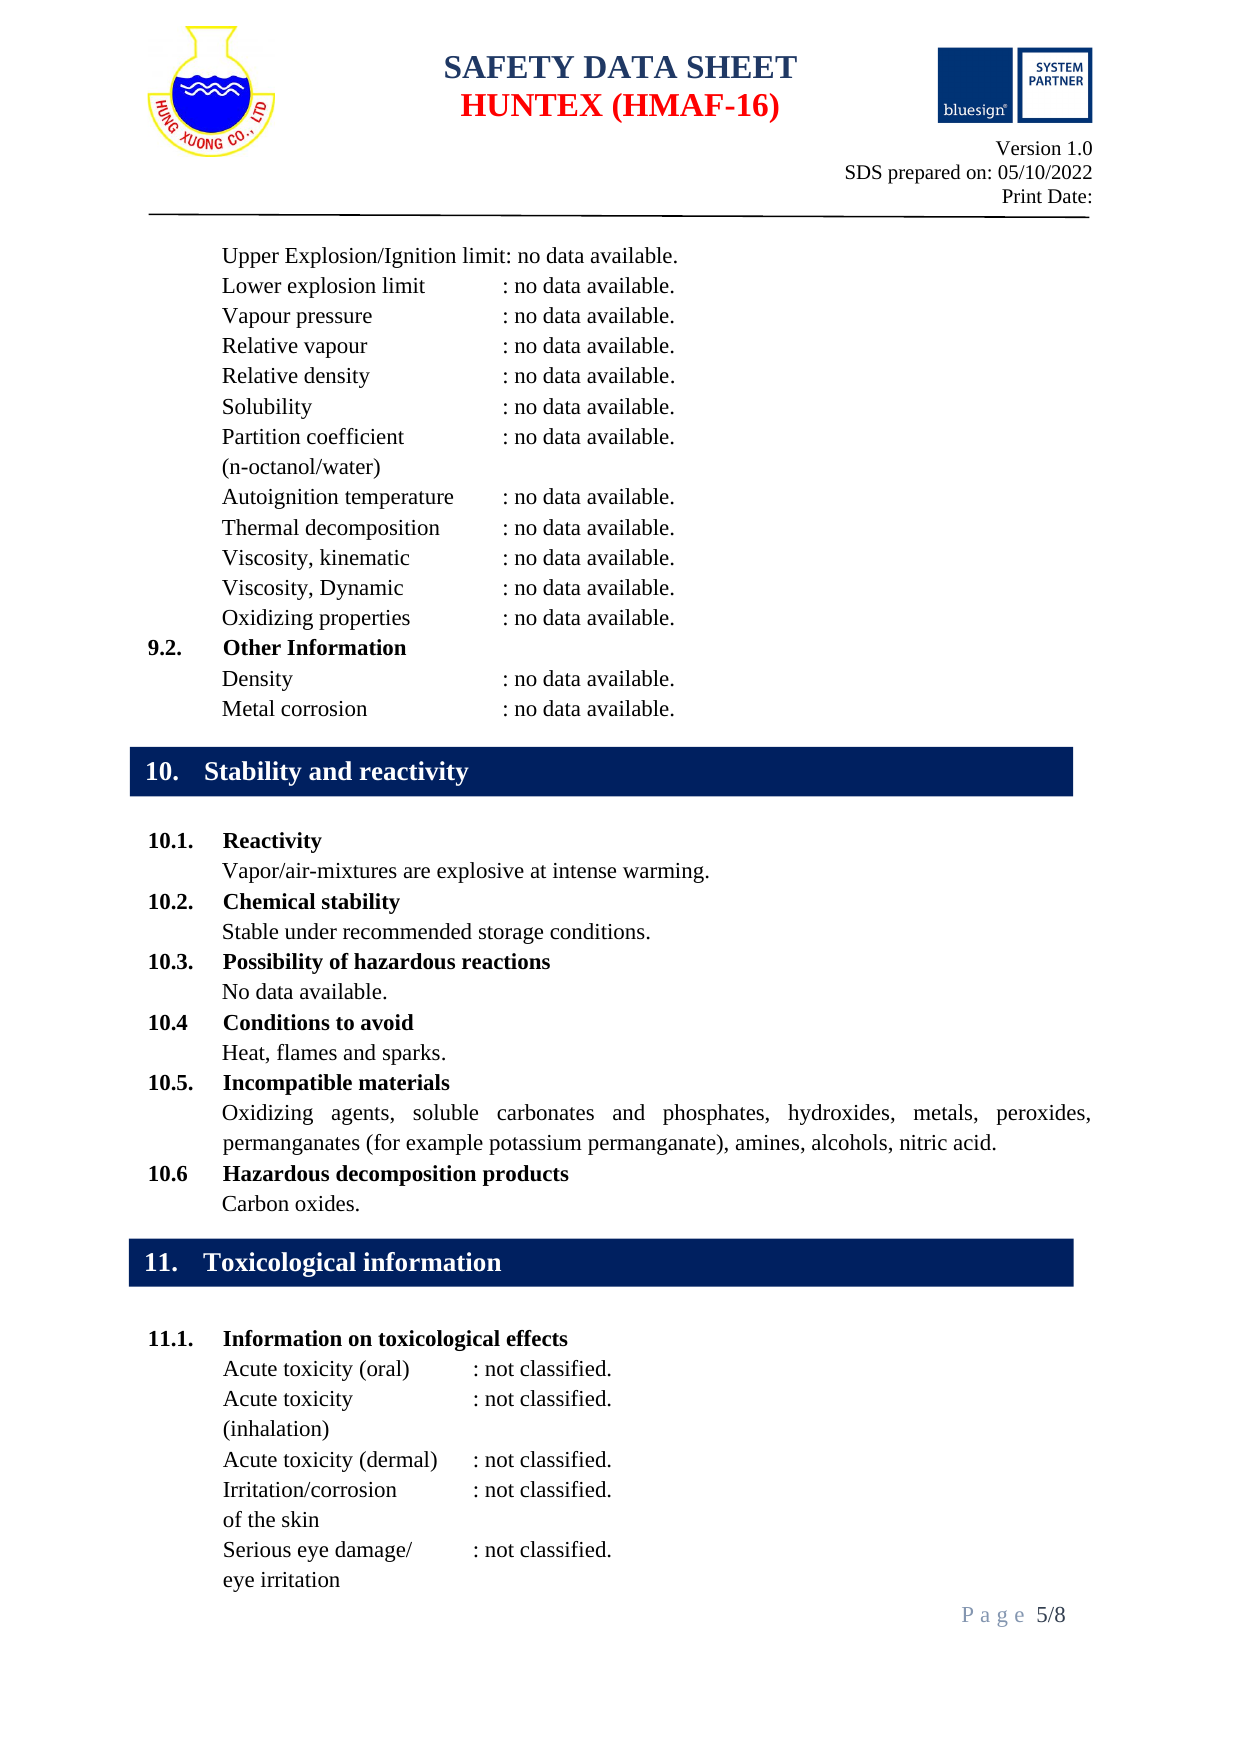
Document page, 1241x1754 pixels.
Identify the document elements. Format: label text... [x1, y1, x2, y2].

text 11.1. Information on toxicological effects [148, 1325, 1092, 1351]
text Acute toxicity : not classified. [148, 1385, 1092, 1412]
text Lower explosion limit : no data available. [148, 272, 1092, 298]
text 10.4 Conditions to avoid [148, 1009, 1092, 1035]
text Vapour pressure : no data available. [148, 302, 1092, 328]
text 10.3. Possibility of hazardous reactions [148, 948, 1092, 974]
text Serious eye damage/ : not classified. [148, 1536, 1092, 1563]
text Oxidizing agents, soluble carbonates and phosphates, hydroxides, metals, peroxides, permanganates (for example potassium permanganate), amines, alcohols, nitric acid. [222, 1099, 1092, 1156]
text Metal corrosion : no data available. [148, 695, 1092, 721]
text 9.2. Other Information [148, 634, 1092, 661]
text Carbon oxides. [222, 1190, 1092, 1216]
text Oxidizing properties : no data available. [148, 604, 1092, 631]
text Relative density : no data available. [148, 363, 1092, 389]
text Thermal decomposition : no data available. [148, 514, 1092, 540]
text Viscosity, kinematic : no data available. [148, 544, 1092, 570]
text Heat, flames and sparks. [148, 1039, 1092, 1065]
text Density : no data available. [148, 665, 1092, 691]
text Autoignition temperature : no data available. [148, 483, 1092, 510]
text Vapor/air-mixtures are explosive at intense warming. [148, 858, 1092, 884]
text Irritation/corrosion : not classified. [148, 1476, 1092, 1502]
text 10.2. Chemical stability [148, 888, 1092, 914]
text (inhalation) [148, 1415, 1092, 1442]
text 10.5. Incompatible materials [148, 1069, 1092, 1095]
text eye irritation [148, 1566, 1092, 1593]
text Partition coefficient : no data available. [148, 423, 1092, 449]
text of the skin [148, 1506, 1092, 1532]
text Relative vapour : no data available. [148, 332, 1092, 359]
picture [937, 45, 1093, 125]
text Acute toxicity (oral) : not classified. [148, 1355, 1092, 1381]
text 10.1. Reactivity [148, 827, 1092, 854]
text No data available. [222, 978, 1092, 1005]
text Upper Explosion/Ignition limit: no data available. [148, 242, 1092, 268]
text 10.6 Hazardous decomposition products [148, 1160, 1092, 1186]
picture [147, 26, 275, 157]
text (n-octanol/water) [148, 453, 1092, 479]
text Stable under recommended storage conditions. [148, 918, 1092, 944]
text Viscosity, Dynamic : no data available. [148, 574, 1092, 600]
text Solubility : no data available. [148, 393, 1092, 419]
text Acute toxicity (dermal) : not classified. [148, 1446, 1092, 1472]
